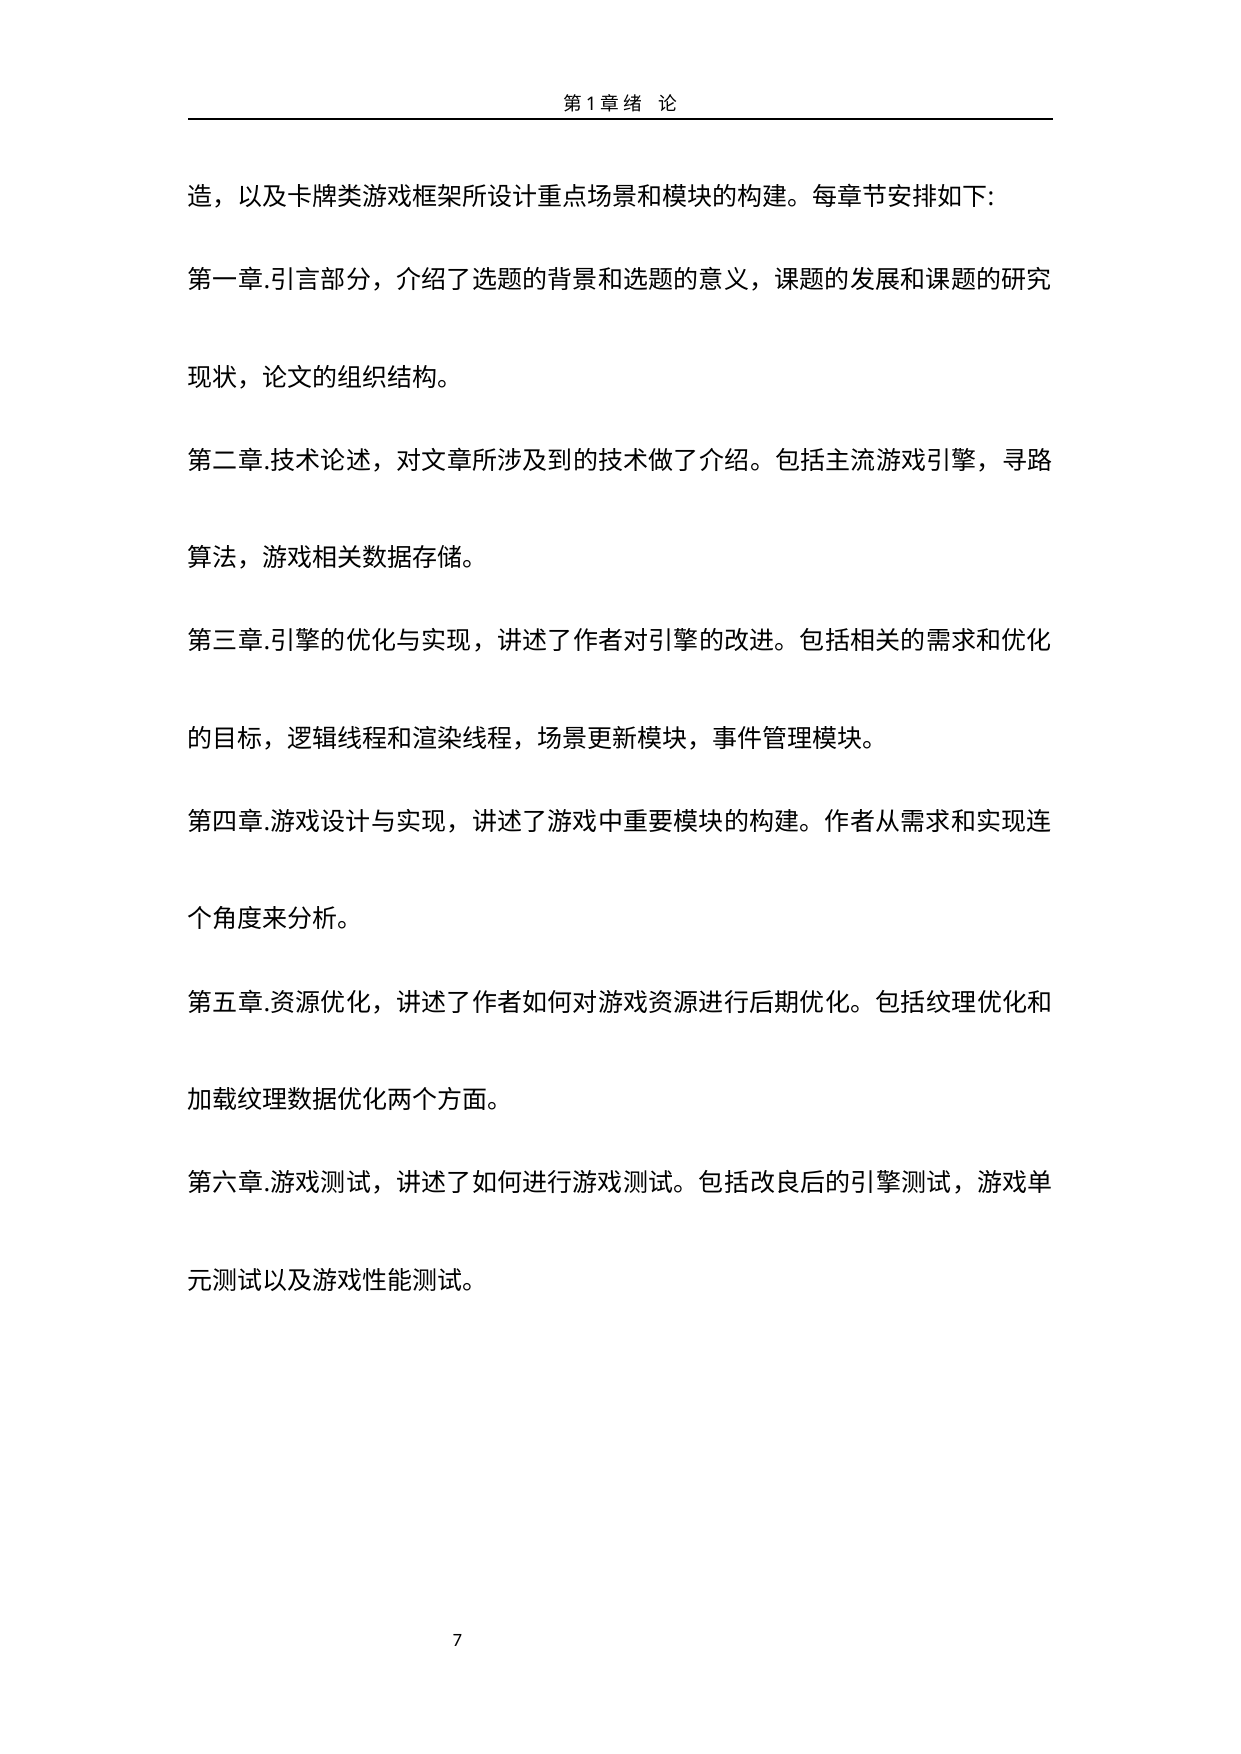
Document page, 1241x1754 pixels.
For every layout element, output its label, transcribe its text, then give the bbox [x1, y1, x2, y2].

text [187, 162, 1053, 227]
text 第五章.资源优化，讲述了作者如何对游戏资源进行后期优化。包括纹理优化和加载纹理数据优化两个方面。 [187, 968, 1053, 1130]
text 第二章.技术论述，对文章所涉及到的技术做了介绍。包括主流游戏引擎，寻路算法，游戏相关数据存储。 [187, 426, 1053, 588]
text 第六章.游戏测试，讲述了如何进行游戏测试。包括改良后的引擎测试，游戏单元测试以及游戏性能测试。 [187, 1148, 1053, 1311]
text 第四章.游戏设计与实现，讲述了游戏中重要模块的构建。作者从需求和实现连个角度来分析。 [187, 787, 1053, 949]
text 第三章.引擎的优化与实现，讲述了作者对引擎的改进。包括相关的需求和优化的目标，逻辑线程和渲染线程，场景更新模块，事件管理模块。 [187, 606, 1053, 769]
text 第一章.引言部分，介绍了选题的背景和选题的意义，课题的发展和课题的研究现状，论文的组织结构。 [187, 245, 1053, 408]
